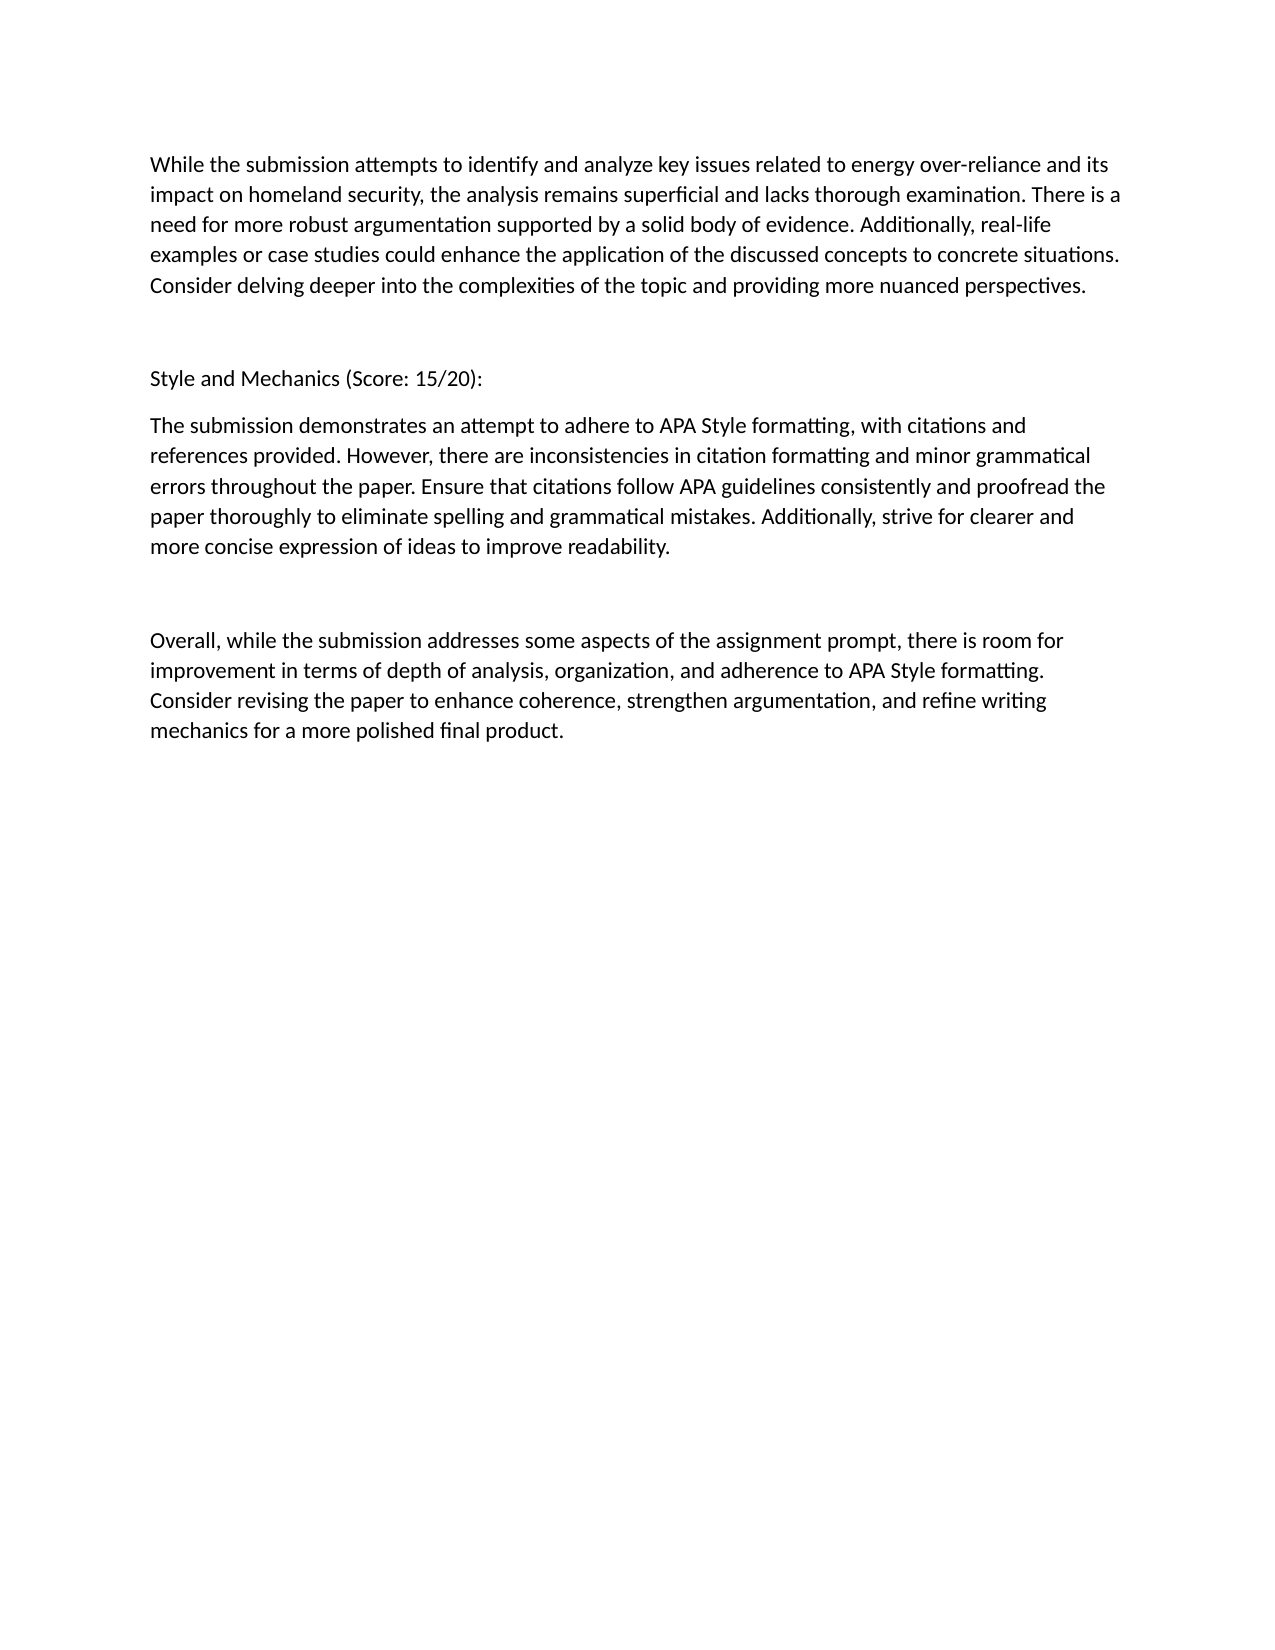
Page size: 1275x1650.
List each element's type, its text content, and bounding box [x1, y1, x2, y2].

text Overall, while the submission addresses some aspects of the assignment prompt, there is room for improvement in terms of depth of analysis, organization, and adherence to APA Style formatting. Consider revising the paper to enhance coherence, strengthen argumentation, and refine writing mechanics for a more polished final product. [150, 626, 1125, 745]
text The submission demonstrates an attempt to adhere to APA Style formatting, with citations and references provided. However, there are inconsistencies in citation formatting and minor grammatical errors throughout the paper. Ensure that citations follow APA guidelines consistently and proofread the paper thoroughly to eliminate spelling and grammatical mistakes. Additionally, strive for clearer and more concise expression of ideas to improve readability. [150, 411, 1125, 560]
text While the submission attempts to identify and analyze key issues related to energy over-reliance and its impact on homeland security, the analysis remains superficial and lacks thorough examination. There is a need for more robust argumentation supported by a solid body of evidence. Additionally, real-life examples or case studies could enhance the application of the discussed concepts to concrete situations. Consider delving deeper into the complexities of the topic and providing more nuanced perspectives. [150, 150, 1125, 299]
text Style and Mechanics (Score: 15/20): [150, 364, 1125, 393]
